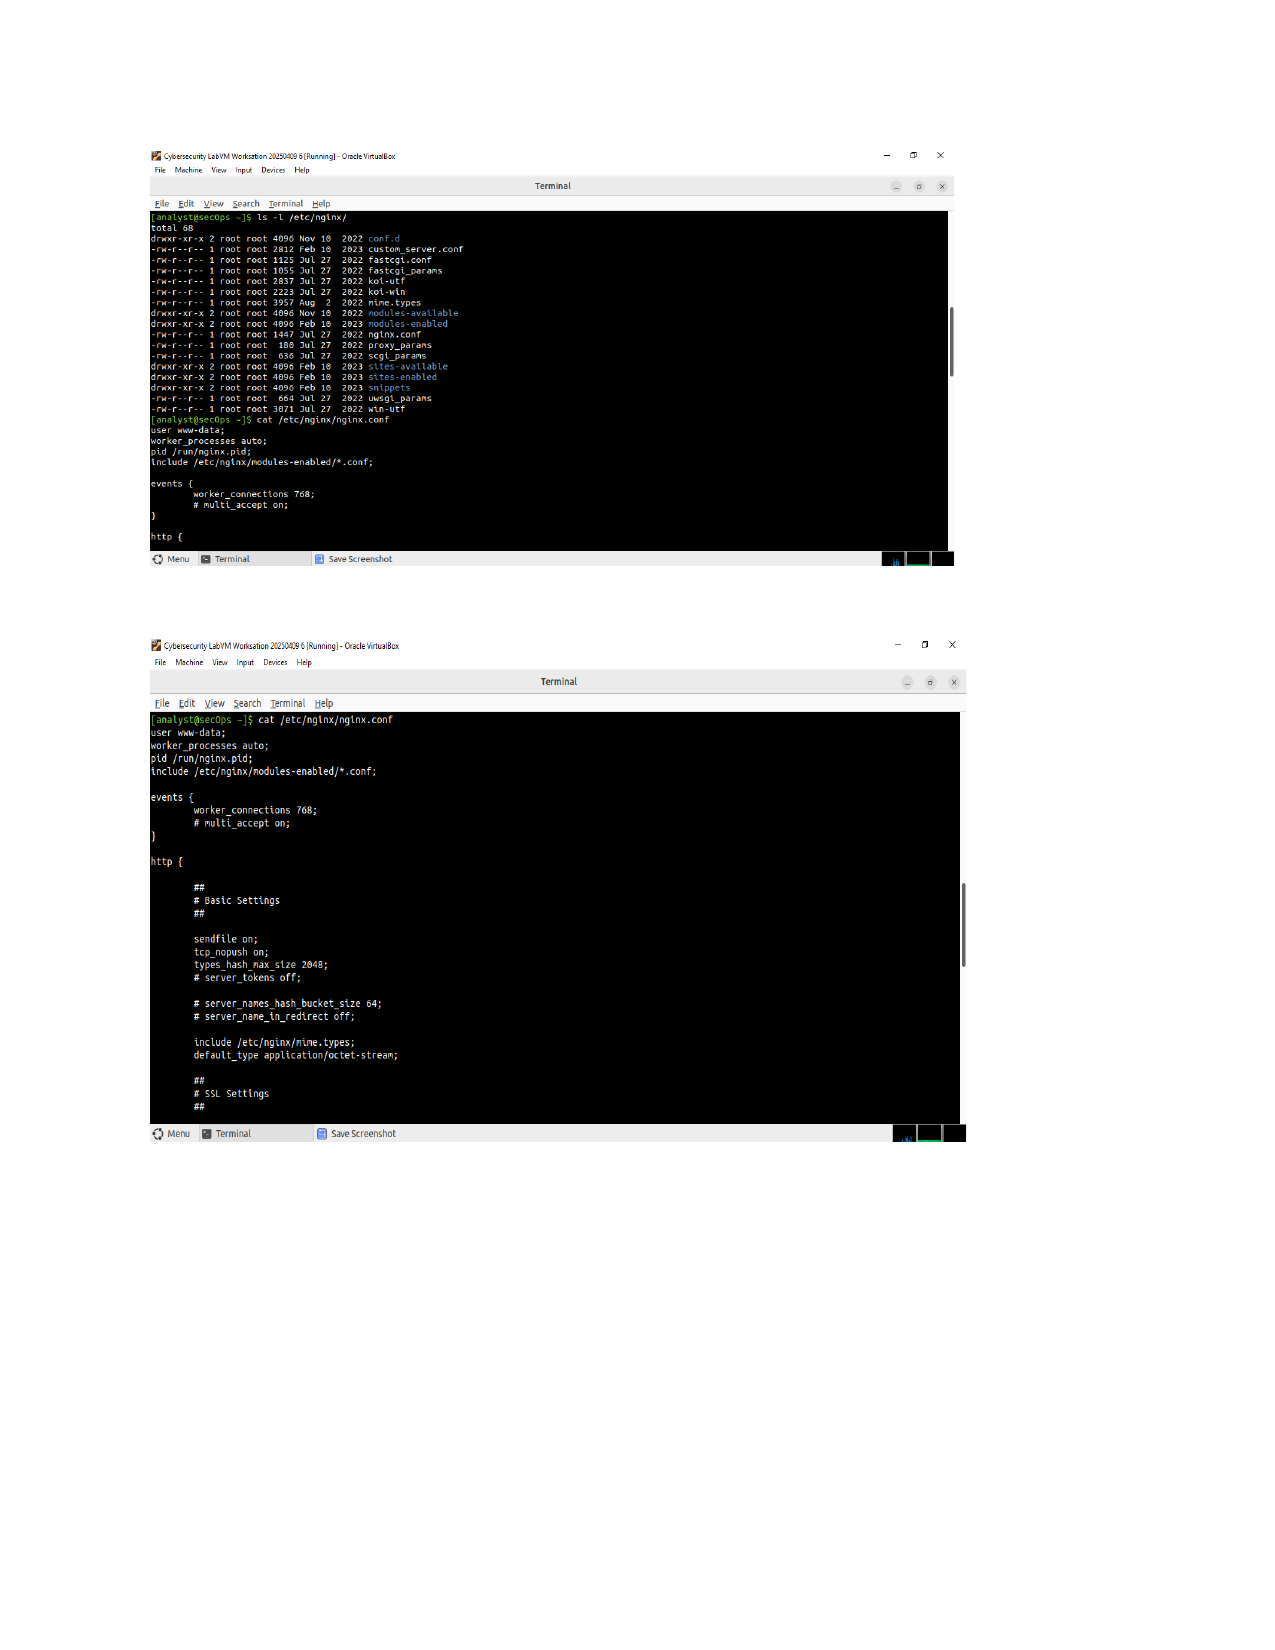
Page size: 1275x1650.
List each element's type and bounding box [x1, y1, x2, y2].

picture [150, 637, 967, 1142]
picture [150, 150, 955, 566]
